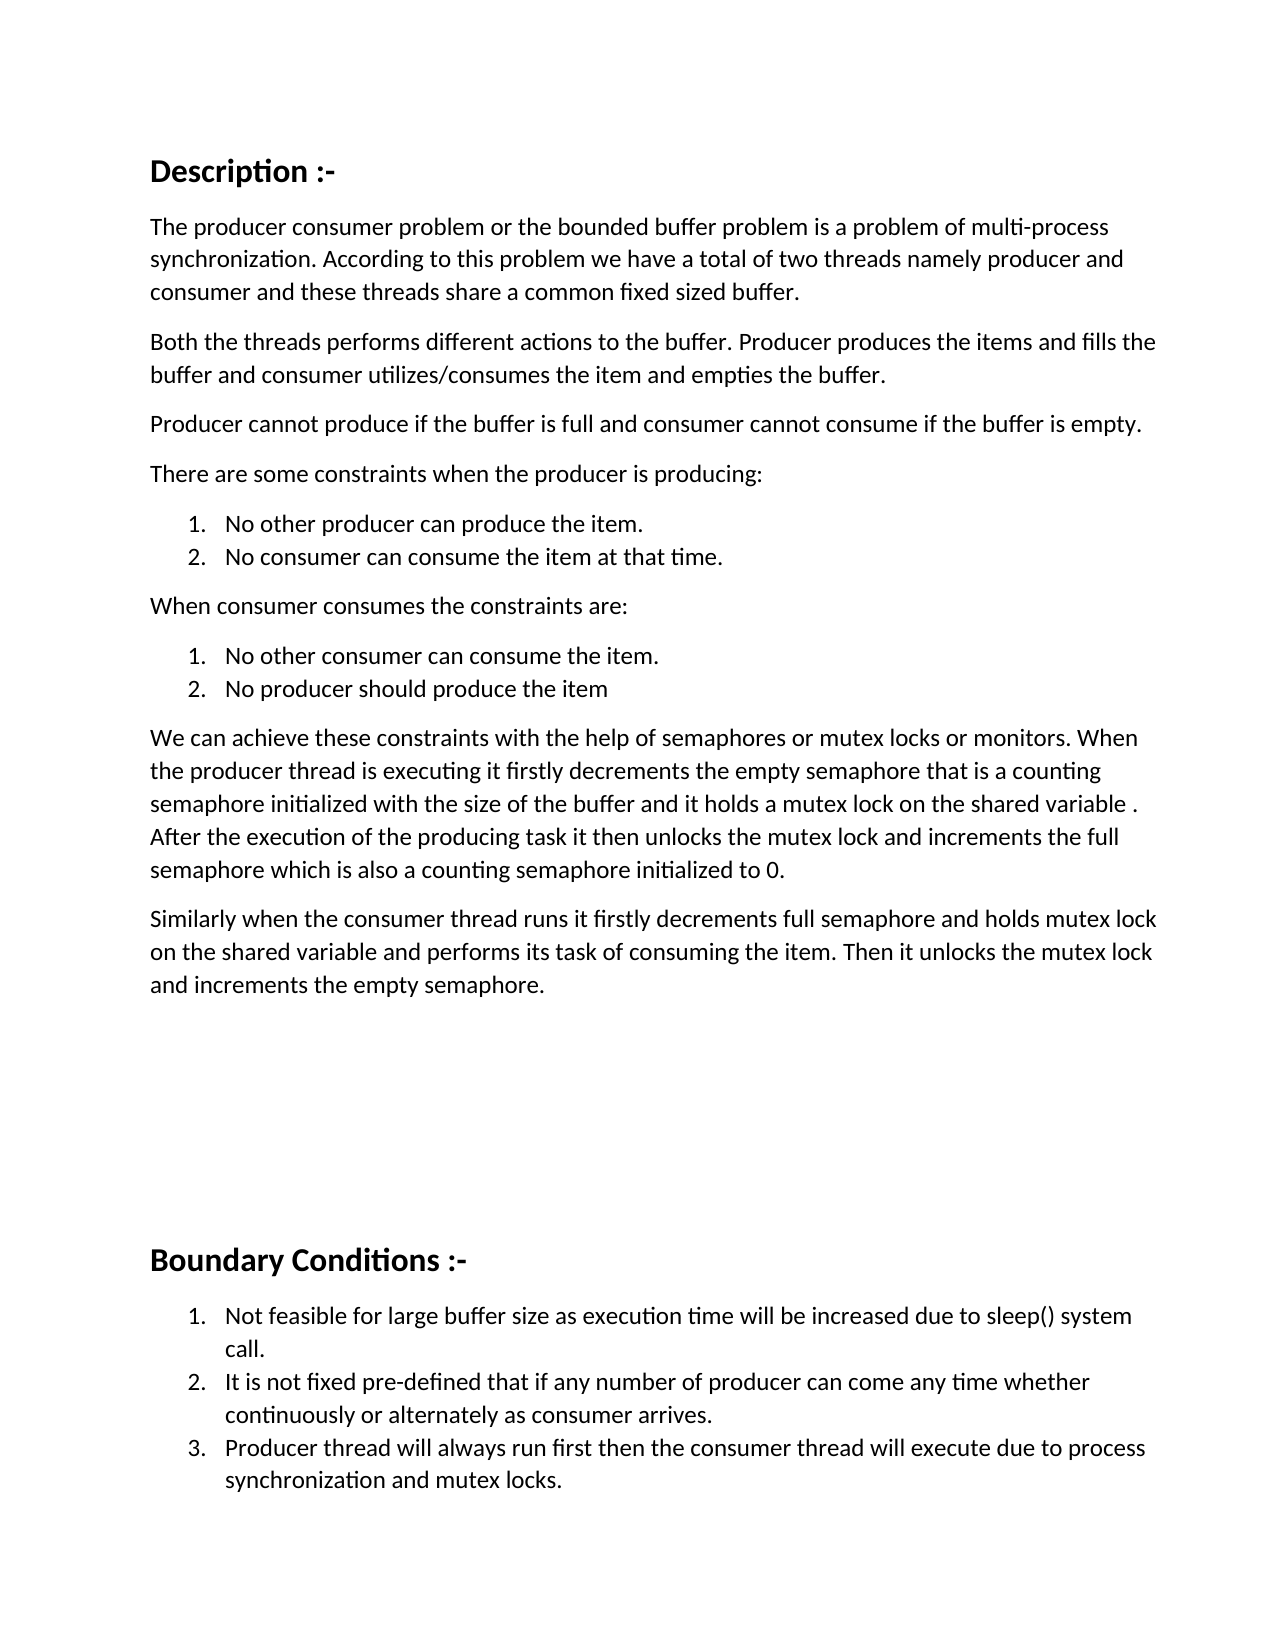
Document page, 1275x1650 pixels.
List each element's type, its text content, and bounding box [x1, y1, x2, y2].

text Producer cannot produce if the buffer is full and consumer cannot consume if the buffer is empty. [150, 408, 1172, 439]
text Similarly when the consumer thread runs it firstly decrements full semaphore and holds mutex lock on the shared variable and performs its task of consuming the item. Then it unlocks the mutex lock and increments the empty semaphore. [150, 903, 1172, 1000]
list It is not fixed pre-defined that if any number of producer can come any time whether continuously or alternately as consumer arrives. [187, 1366, 1172, 1429]
text When consumer consumes the constraints are: [150, 590, 1172, 621]
text Boundary Conditions :- [150, 1239, 1172, 1280]
text Both the threads performs different actions to the buffer. Producer produces the items and fills the buffer and consumer utilizes/consumes the item and empties the buffer. [150, 326, 1172, 389]
list Producer thread will always run first then the consumer thread will execute due to process synchronization and mutex locks. [187, 1432, 1172, 1495]
list No other consumer can consume the item. [187, 640, 1172, 670]
list No producer should produce the item [187, 673, 1172, 703]
list Not feasible for large buffer size as execution time will be increased due to sleep() system call. [187, 1300, 1172, 1363]
text Description :- [150, 150, 1172, 191]
text The producer consumer problem or the bounded buffer problem is a problem of multi-process synchronization. According to this problem we have a total of two threads namely producer and consumer and these threads share a common fixed sized buffer. [150, 211, 1172, 307]
text We can achieve these constraints with the help of semaphores or mutex locks or monitors. When the producer thread is executing it firstly decrements the empty semaphore that is a counting semaphore initialized with the size of the buffer and it holds a mutex lock on the shared variable . After the execution of the producing task it then unlocks the mutex lock and increments the full semaphore which is also a counting semaphore initialized to 0. [150, 722, 1172, 884]
list No other producer can produce the item. [187, 508, 1172, 538]
text There are some constraints when the producer is producing: [150, 458, 1172, 489]
list No consumer can consume the item at that time. [187, 541, 1172, 571]
